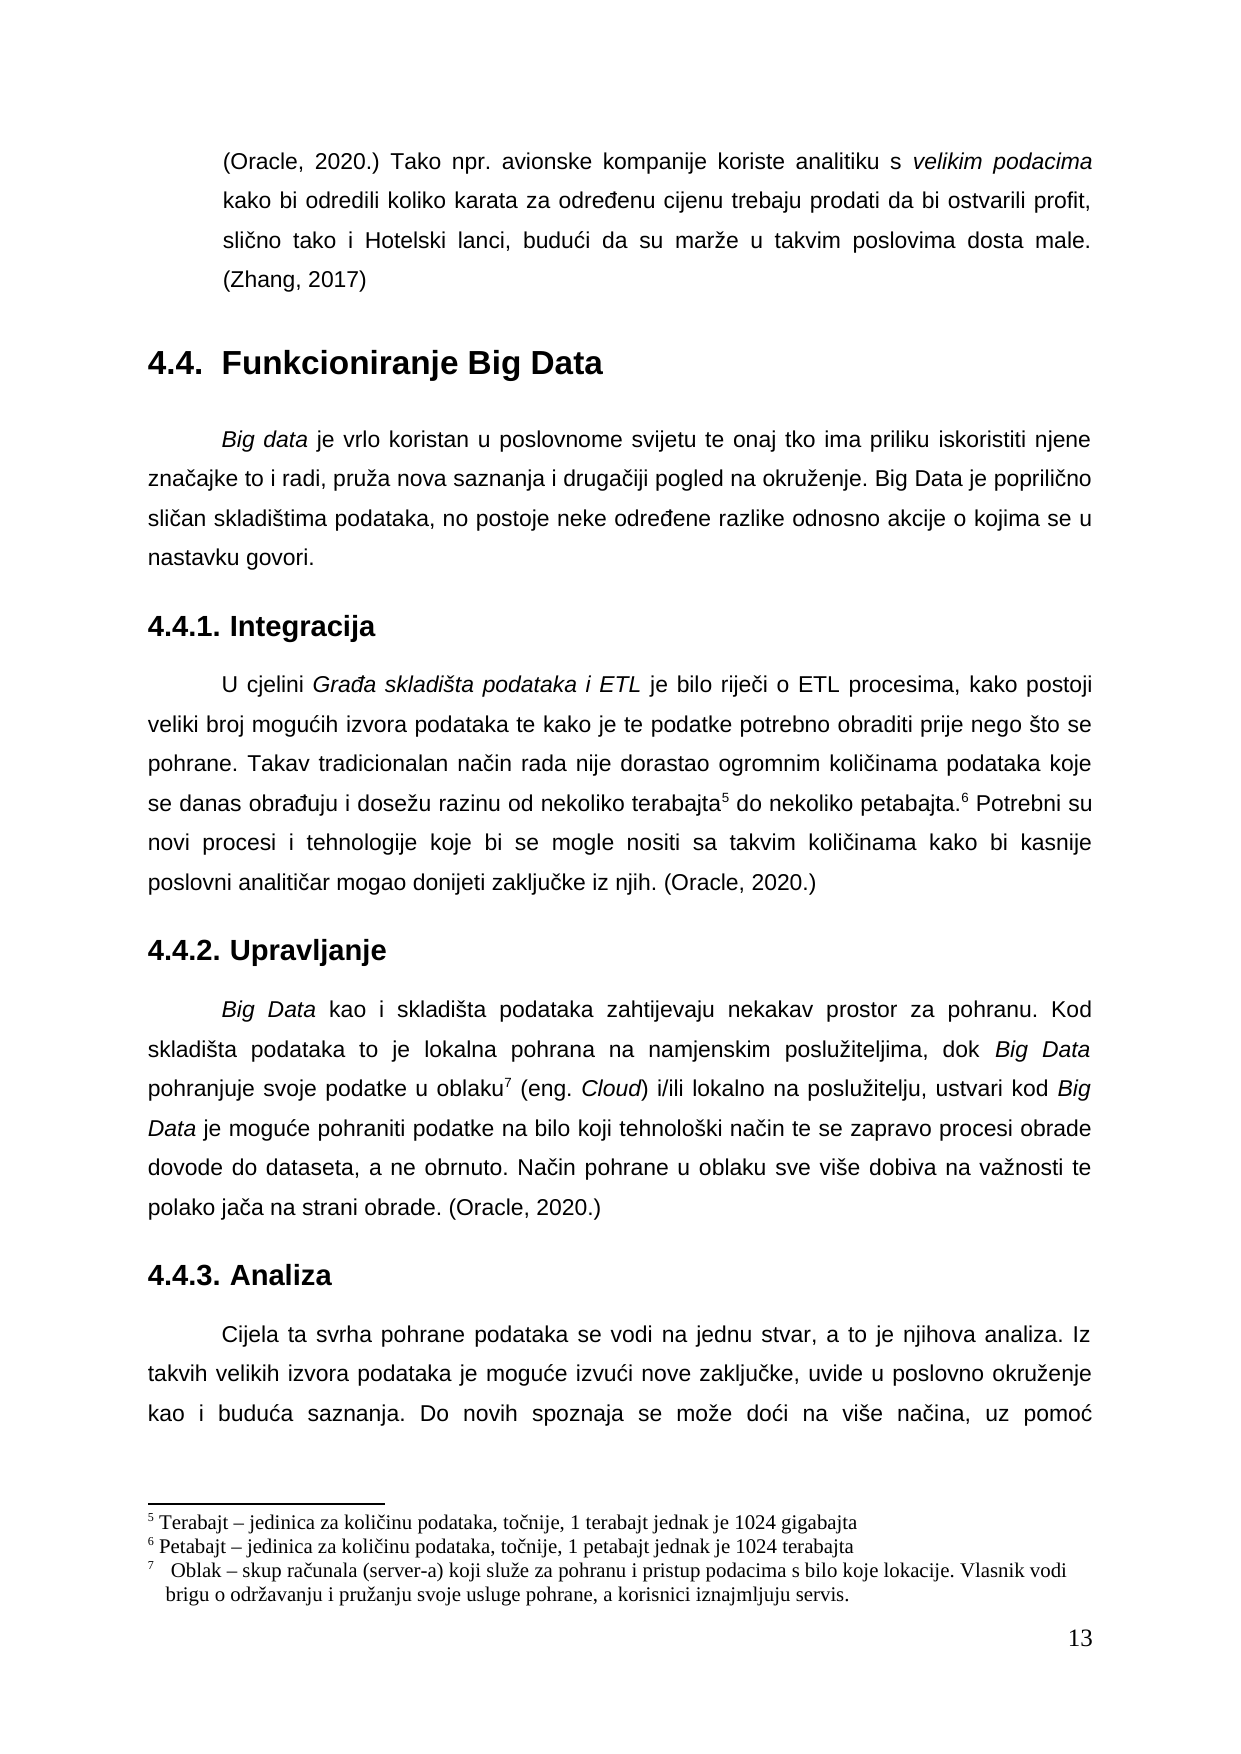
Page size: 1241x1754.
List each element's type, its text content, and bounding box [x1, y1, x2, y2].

text Funkcioniranje Big Data [148, 343, 1093, 381]
text Big Data kao i skladišta podataka zahtijevaju nekakav prostor za pohranu. Kod skladišta podataka to je lokalna pohrana na namjenskim poslužiteljima, dok Big Data pohranjuje svoje podatke u oblaku (eng. Cloud) i/ili lokalno na poslužitelju, ustvari kod Big Data je moguće pohraniti podatke na bilo koji tehnološki način te se zapravo procesi obrade dovode do dataseta, a ne obrnuto. Način pohrane u oblaku sve više dobiva na važnosti te polako jača na strani obrade. [148, 996, 1093, 1220]
text Analiza [148, 1258, 1093, 1291]
text Upravljanje [148, 933, 1093, 967]
text Integracija [148, 608, 1093, 642]
text U cjelini Građa skladišta podataka i ETL je bilo riječi o ETL procesima, kako postoji veliki broj mogućih izvora podataka te kako je te podatke potrebno obraditi prije nego što se pohrane. Takav tradicionalan način rada nije dorastao ogromnim količinama podataka koje se danas obrađuju i dosežu razinu od nekoliko terabajta do nekoliko petabajta. Potrebni su novi procesi i tehnologije koje bi se mogle nositi sa takvim količinama kako bi kasnije poslovni analitičar mogao donijeti zaključke iz njih. [148, 671, 1093, 895]
text Big data je vrlo koristan u poslovnome svijetu te onaj tko ima priliku iskoristiti njene značajke to i radi, pruža nova saznanja i drugačiji pogled na okruženje. Big Data je poprilično sličan skladištima podataka, no postoje neke određene razlike odnosno akcije o kojima se u nastavku govori. [148, 426, 1093, 570]
